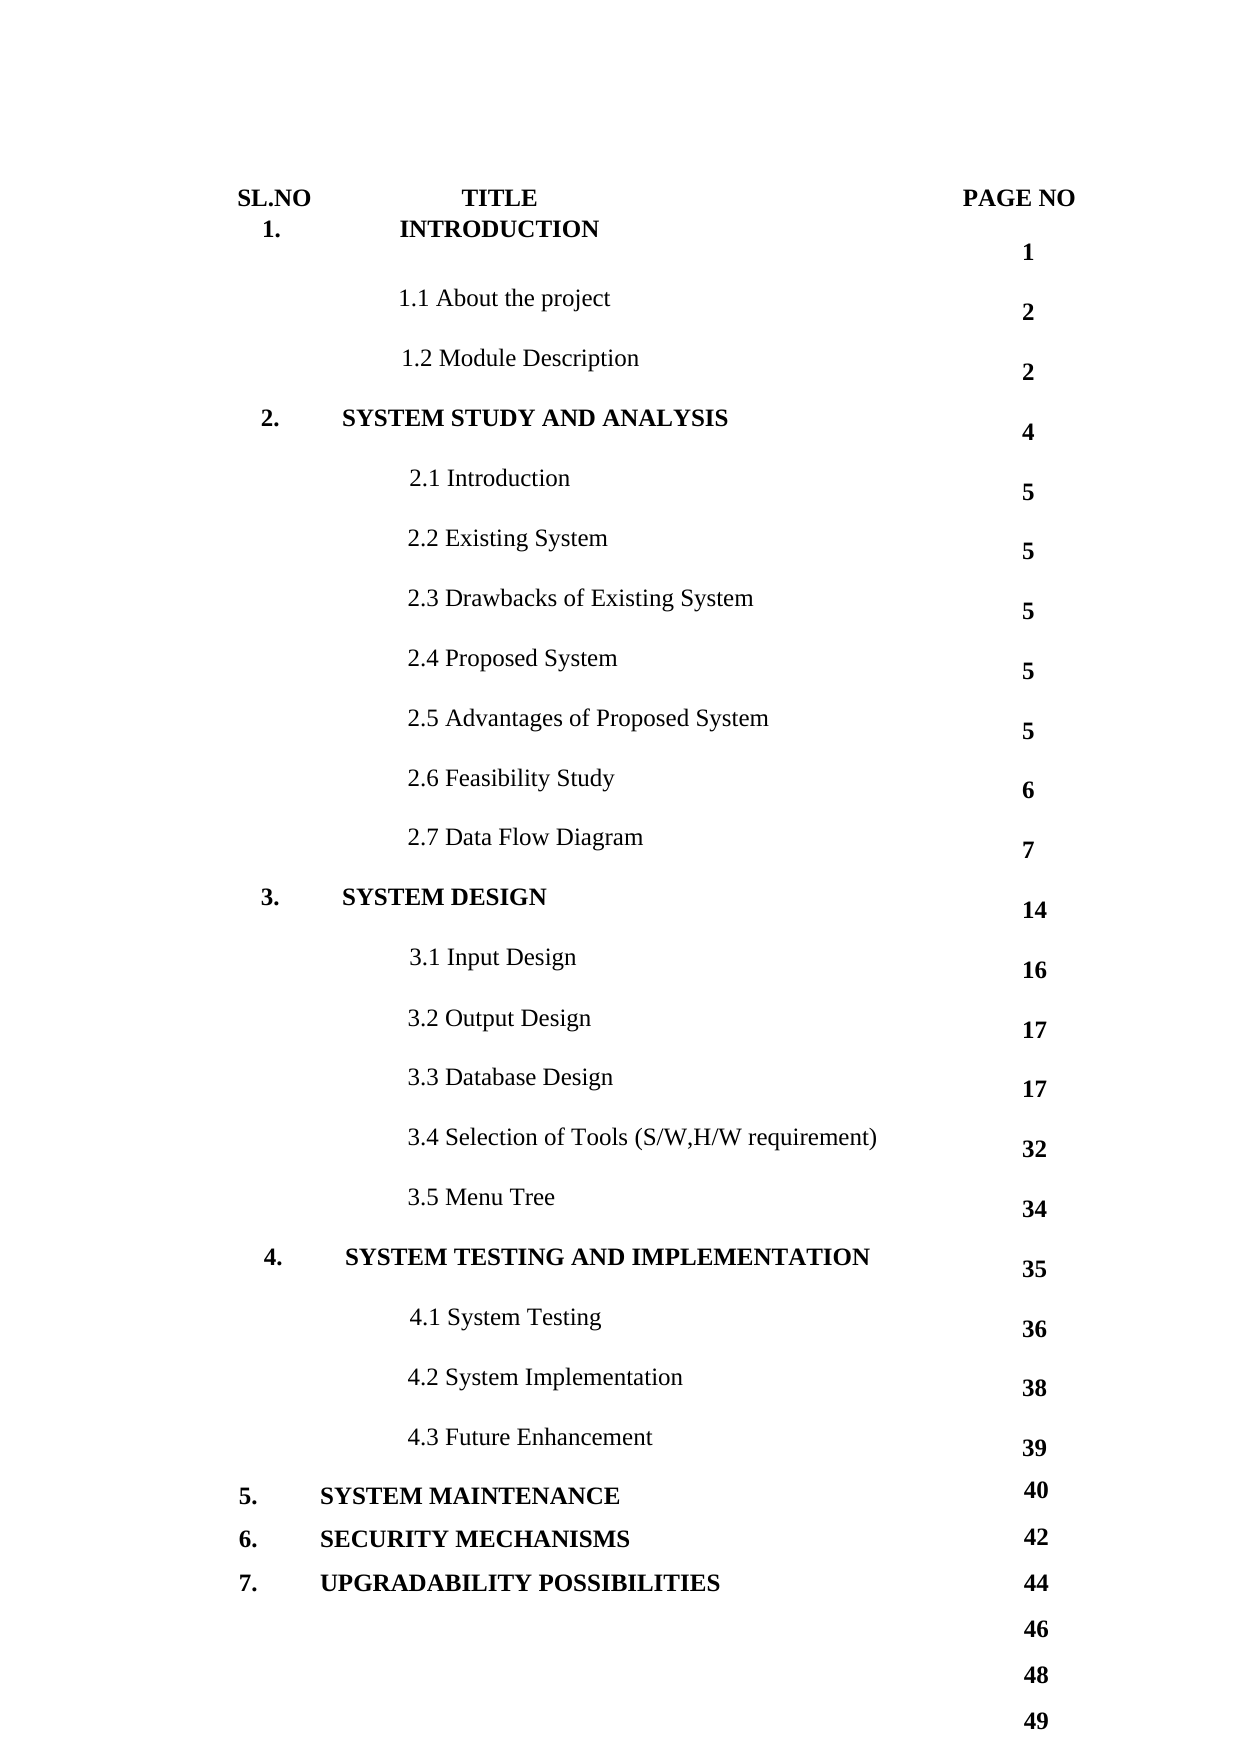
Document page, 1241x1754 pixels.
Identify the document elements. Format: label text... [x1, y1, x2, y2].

list 2.6 Feasibility Study [238, 763, 1006, 791]
list 3. SYSTEM DESIGN [238, 882, 1006, 911]
list 5. SYSTEM MAINTENANCE [239, 1481, 1008, 1510]
list 6. SECURITY MECHANISMS [239, 1524, 1008, 1553]
list 3.2 Output Design [238, 1003, 1006, 1031]
list 2.5 Advantages of Proposed System [238, 703, 1006, 732]
text 1. INTRODUCTION [201, 214, 1150, 243]
list 2.3 Drawbacks of Existing System [238, 583, 1006, 612]
list 3.3 Database Design [238, 1062, 1006, 1091]
list 3.5 Menu Tree [238, 1182, 1006, 1211]
list 3.4 Selection of Tools (S/W,H/W requirement) [238, 1122, 1006, 1151]
list 2.1 Introduction [238, 463, 1006, 492]
list 2.2 Existing System [238, 523, 1006, 552]
list 1.2 Module Description [238, 343, 1006, 372]
list 3.1 Input Design [238, 942, 1006, 971]
list 4.1 System Testing [239, 1302, 1006, 1330]
list 2. SYSTEM STUDY AND ANALYSIS [238, 403, 1006, 432]
list 1.1 About the project [238, 283, 1006, 312]
list 2.4 Proposed System [238, 643, 1006, 672]
text SL.NO TITLE PAGE NO [165, 183, 1150, 212]
list 4.3 Future Enhancement [239, 1422, 1006, 1450]
list 4. SYSTEM TESTING AND IMPLEMENTATION [238, 1242, 1006, 1271]
list 4.2 System Implementation [239, 1362, 1006, 1391]
list 2.7 Data Flow Diagram [238, 822, 1006, 851]
list 7. UPGRADABILITY POSSIBILITIES [238, 1568, 1008, 1596]
